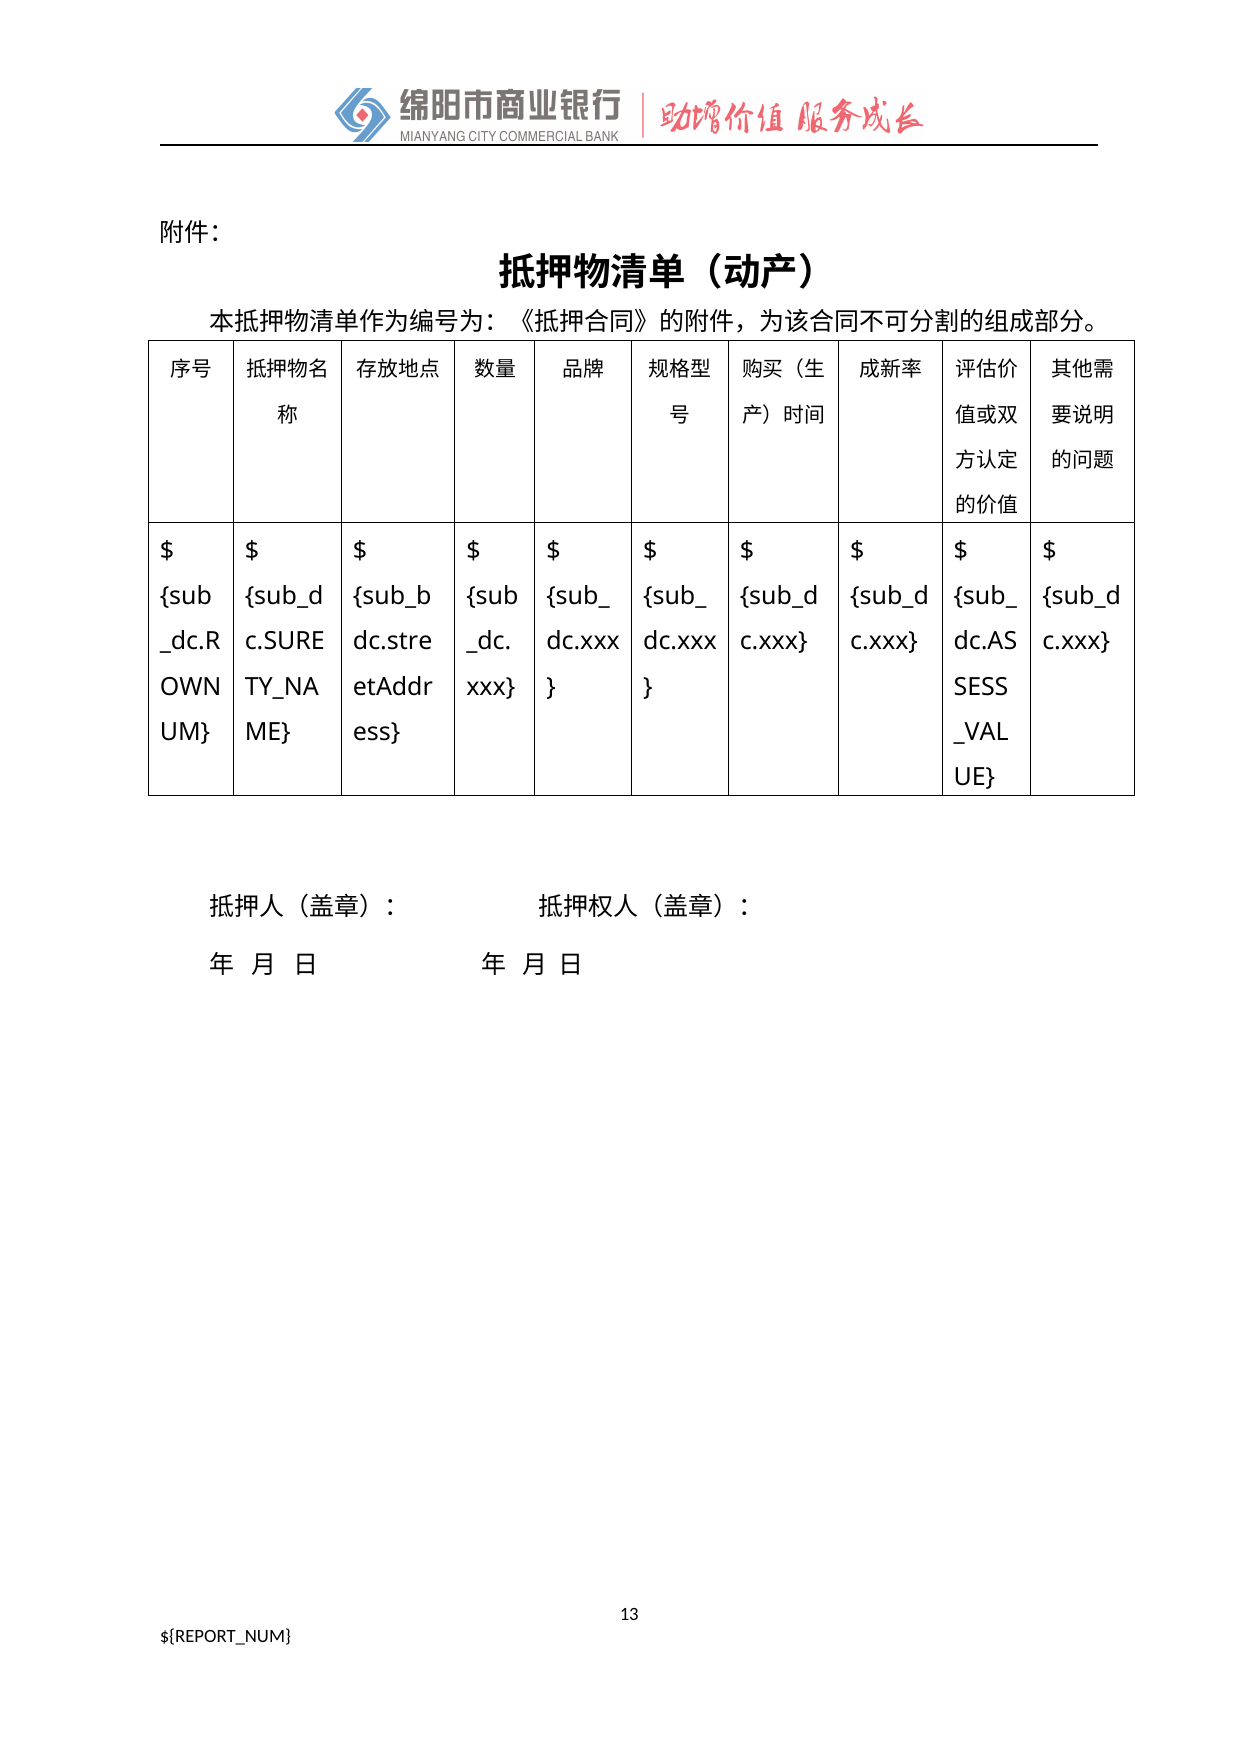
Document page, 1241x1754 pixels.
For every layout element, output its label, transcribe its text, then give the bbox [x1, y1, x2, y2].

table_header 评估价值或双方认定的价值 [943, 341, 1030, 522]
text 本抵押物清单作为编号为：《抵押合同》的附件，为该合同不可分割的组成部分。 [159, 294, 1098, 339]
table_cell ${sub_dc.xxx} [1031, 523, 1134, 795]
table_cell ${sub_dc.SURETY_NAME} [234, 523, 341, 795]
table_cell ${sub_dc.xxx} [839, 523, 942, 795]
table_header 购买（生产）时间 [729, 341, 838, 522]
table_header 数量 [455, 341, 534, 522]
table_header 规格型号 [632, 341, 728, 522]
text 抵押人（盖章）： 抵押权人（盖章）： [159, 886, 1098, 923]
table_header 品牌 [535, 341, 631, 522]
table_header 抵押物名称 [234, 341, 341, 522]
table_header 成新率 [839, 341, 942, 522]
text 年 月 日 年 月 日 [159, 937, 1098, 982]
table_cell ${sub_dc.xxx} [729, 523, 838, 795]
text 抵押物清单（动产） [159, 249, 1098, 294]
table_cell ${sub_dc.ASSESS_VALUE} [943, 523, 1030, 795]
table_cell ${sub_dc.xxx} [632, 523, 728, 795]
text 附件： [159, 213, 1098, 249]
table_cell ${sub_dc.ROWNUM} [149, 523, 233, 795]
table_cell ${sub_dc.xxx} [455, 523, 534, 795]
picture [334, 88, 924, 142]
table_cell ${sub_dc.xxx} [535, 523, 631, 795]
table_header 其他需要说明的问题 [1031, 341, 1134, 522]
table_cell ${sub_bdc.streetAddress} [342, 523, 454, 795]
table_header 序号 [149, 341, 233, 522]
table_header 存放地点 [342, 341, 454, 522]
